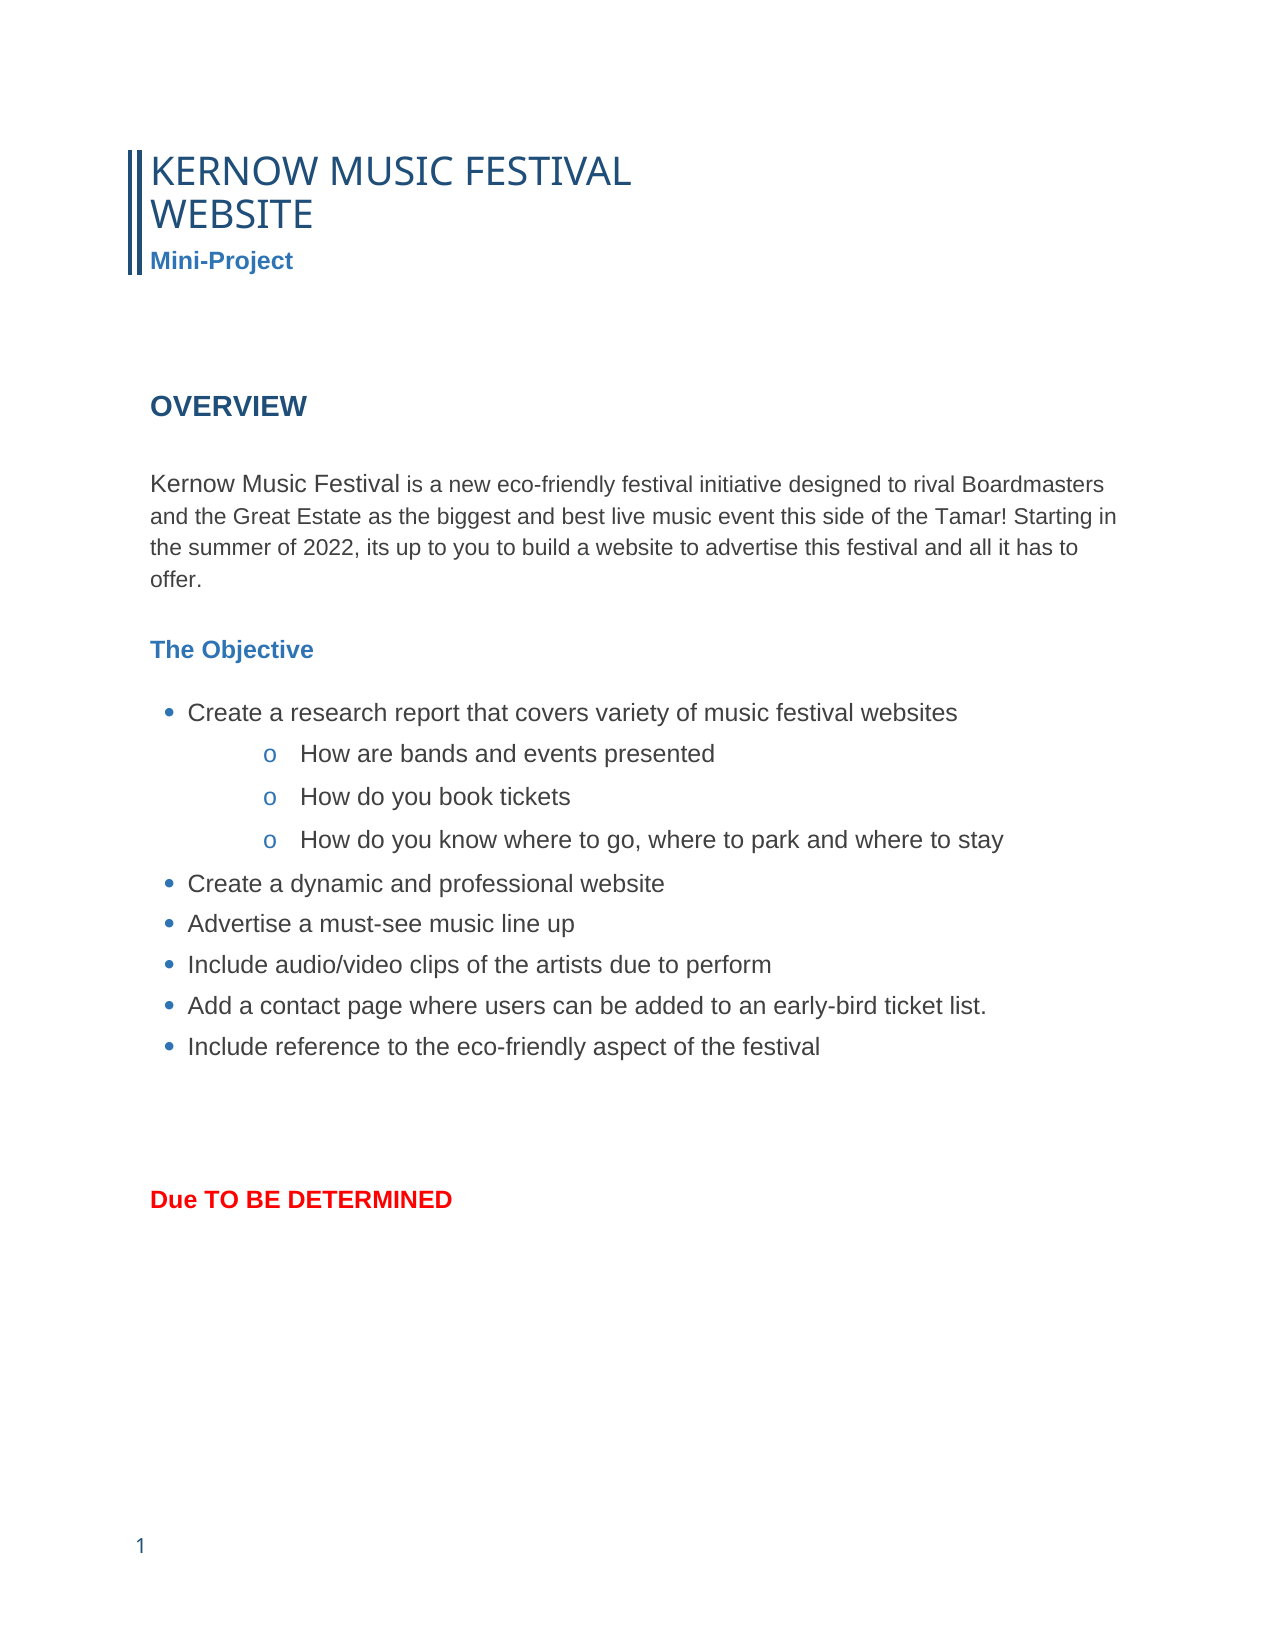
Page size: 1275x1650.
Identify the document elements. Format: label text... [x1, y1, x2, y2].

list How are bands and events presented [262, 738, 1125, 769]
subtitle Due TO BE DETERMINED [150, 1185, 1125, 1214]
list Include audio/video clips of the artists due to perform [165, 950, 1125, 979]
text is a new eco-friendly festival initiative designed to rival Boardmasters and the Great Estate as the biggest and best live music event this side of the Tamar! Starting in the summer of 2022, its up to you to build a website to advertise this festival and all it has to offer. [150, 469, 1125, 592]
subtitle Mini-Project [142, 246, 1125, 275]
list Include reference to the eco-friendly aspect of the festival [165, 1032, 1125, 1061]
list Create a dynamic and professional website [165, 868, 1125, 897]
list Create a research report that covers variety of music festival websites [165, 698, 1125, 727]
list Advertise a must-see music line up [165, 909, 1125, 938]
list How do you know where to go, where to park and where to stay [262, 825, 1125, 856]
list Add a contact page where users can be added to an early-bird ticket list. [165, 991, 1125, 1020]
list How do you book tickets [262, 782, 1125, 813]
title Website [150, 150, 1125, 237]
